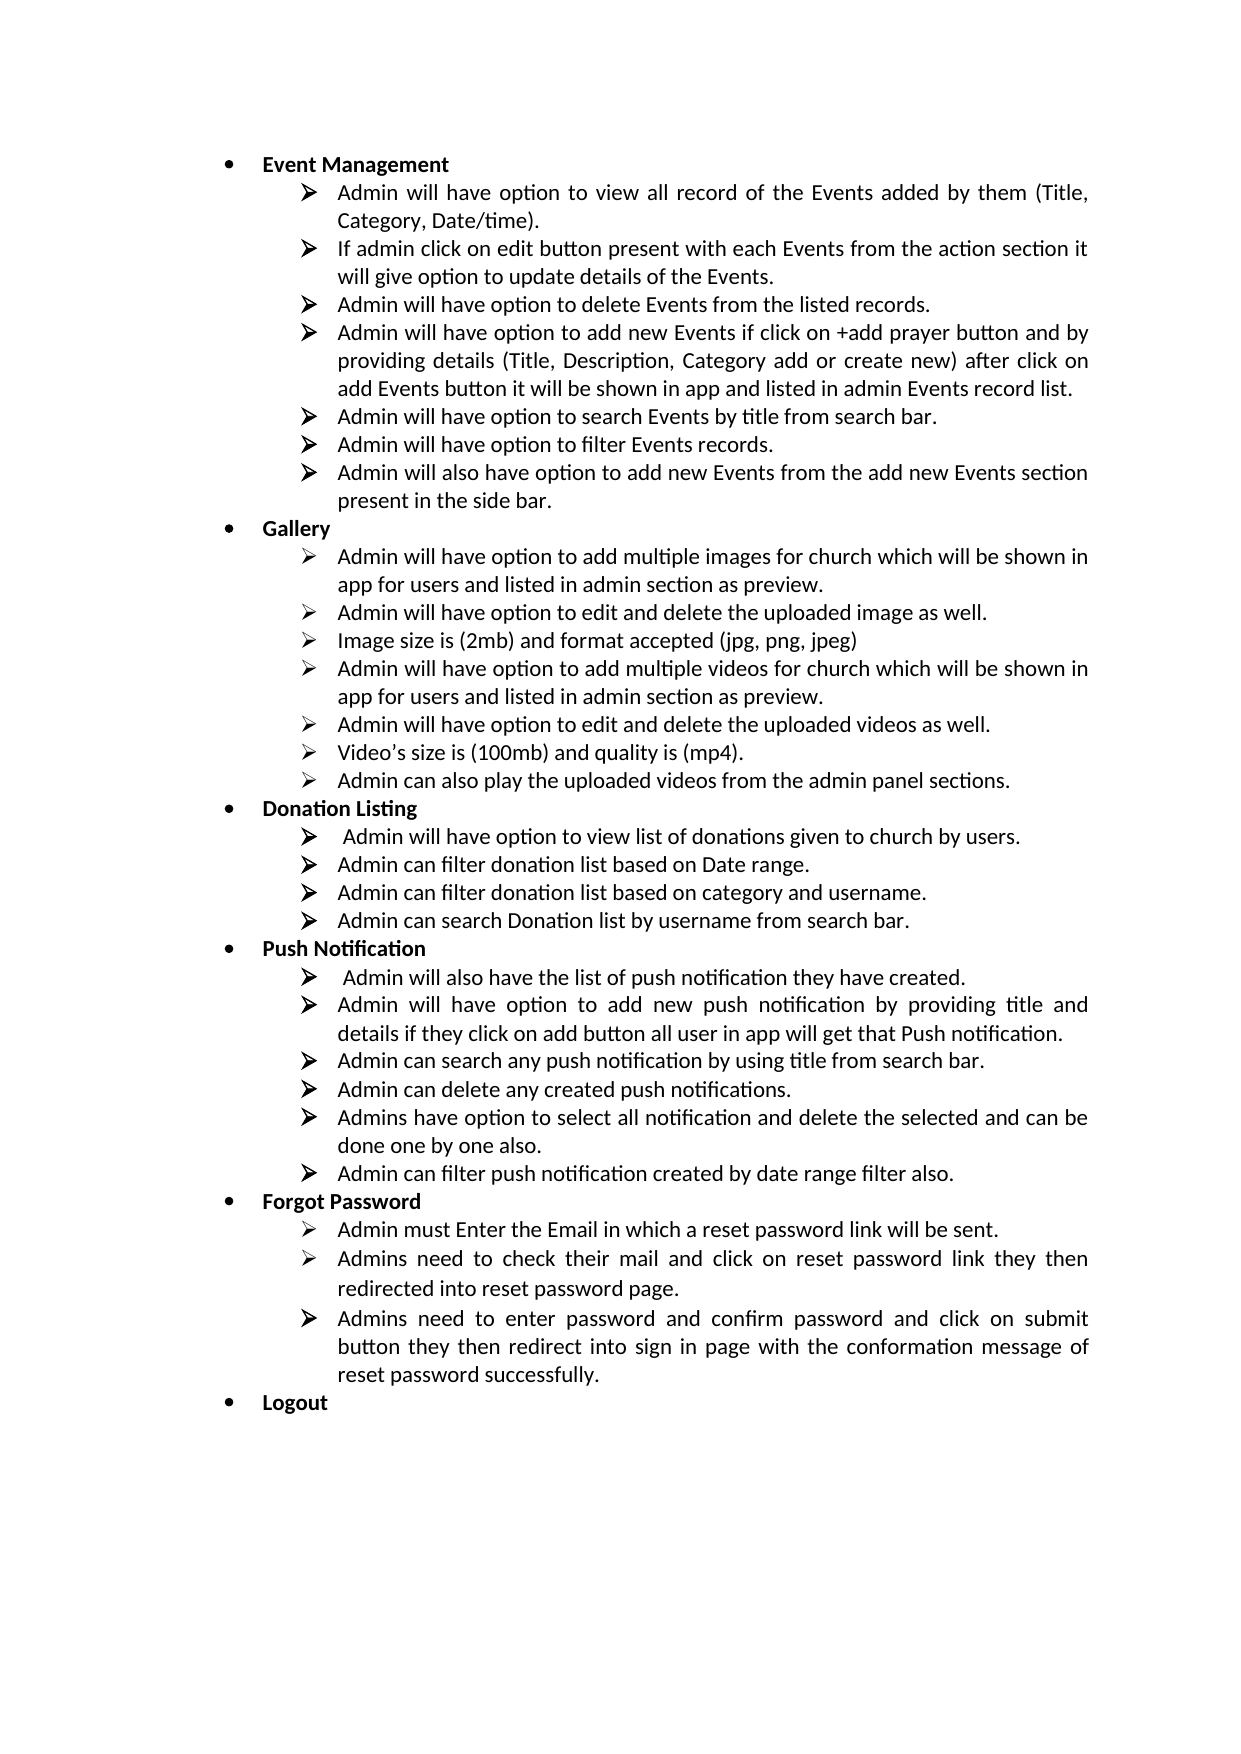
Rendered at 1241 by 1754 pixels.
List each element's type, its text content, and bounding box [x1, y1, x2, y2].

list Admin will have option to search Events by title from search bar. [300, 402, 1090, 430]
list Video’s size is (100mb) and quality is (mp4). [300, 738, 1090, 766]
list Event Management [225, 150, 1090, 178]
list Donation Listing [225, 794, 1090, 822]
list Forgot Password [225, 1187, 1090, 1215]
list Admin will have option to add new push notification by providing title and details if they click on add button all user in app will get that Push notification. [300, 991, 1090, 1047]
list Admin can delete any created push notifications. [300, 1075, 1090, 1103]
list If admin click on edit button present with each Events from the action section it will give option to update details of the Events. [300, 234, 1090, 290]
list Admin can filter donation list based on category and username. [300, 878, 1090, 907]
list Admin can also play the uploaded videos from the admin panel sections. [300, 766, 1090, 794]
list Admins have option to select all notification and delete the selected and can be done one by one also. [300, 1103, 1090, 1159]
list Logout [225, 1388, 1090, 1416]
list Admin can search any push notification by using title from search bar. [300, 1047, 1090, 1075]
list Admin will have option to view list of donations given to church by users. [300, 822, 1090, 851]
list Admin can search Donation list by username from search bar. [300, 907, 1090, 934]
list Admin will have option to add new Events if click on +add prayer button and by providing details (Title, Description, Category add or create new) after click on add Events button it will be shown in app and listed in admin Events record list. [300, 318, 1090, 402]
list Admin will have option to add multiple images for church which will be shown in app for users and listed in admin section as preview. [300, 542, 1090, 598]
list Admin will have option to view all record of the Events added by them (Title, Category, Date/time). [300, 178, 1090, 234]
list Admin will have option to filter Events records. [300, 430, 1090, 458]
list Push Notification [225, 934, 1090, 963]
list Gallery [225, 514, 1090, 542]
list Admin will have option to edit and delete the uploaded videos as well. [300, 710, 1090, 738]
list Admin will have option to edit and delete the uploaded image as well. [300, 598, 1090, 626]
list Admin will have option to delete Events from the listed records. [300, 290, 1090, 318]
list Image size is (2mb) and format accepted (jpg, png, jpeg) [300, 626, 1090, 654]
list Admins need to enter password and confirm password and click on submit button they then redirect into sign in page with the conformation message of reset password successfully. [300, 1304, 1090, 1388]
list Admins need to check their mail and click on reset password link they then redirected into reset password page. [300, 1244, 1090, 1302]
list Admin will have option to add multiple videos for church which will be shown in app for users and listed in admin section as preview. [300, 654, 1090, 710]
list Admin can filter donation list based on Date range. [300, 851, 1090, 878]
list Admin can filter push notification created by date range filter also. [300, 1159, 1090, 1187]
list Admin will also have the list of push notification they have created. [300, 963, 1090, 991]
list Admin will also have option to add new Events from the add new Events section present in the side bar. [300, 458, 1090, 514]
list Admin must Enter the Email in which a reset password link will be sent. [300, 1215, 1090, 1243]
